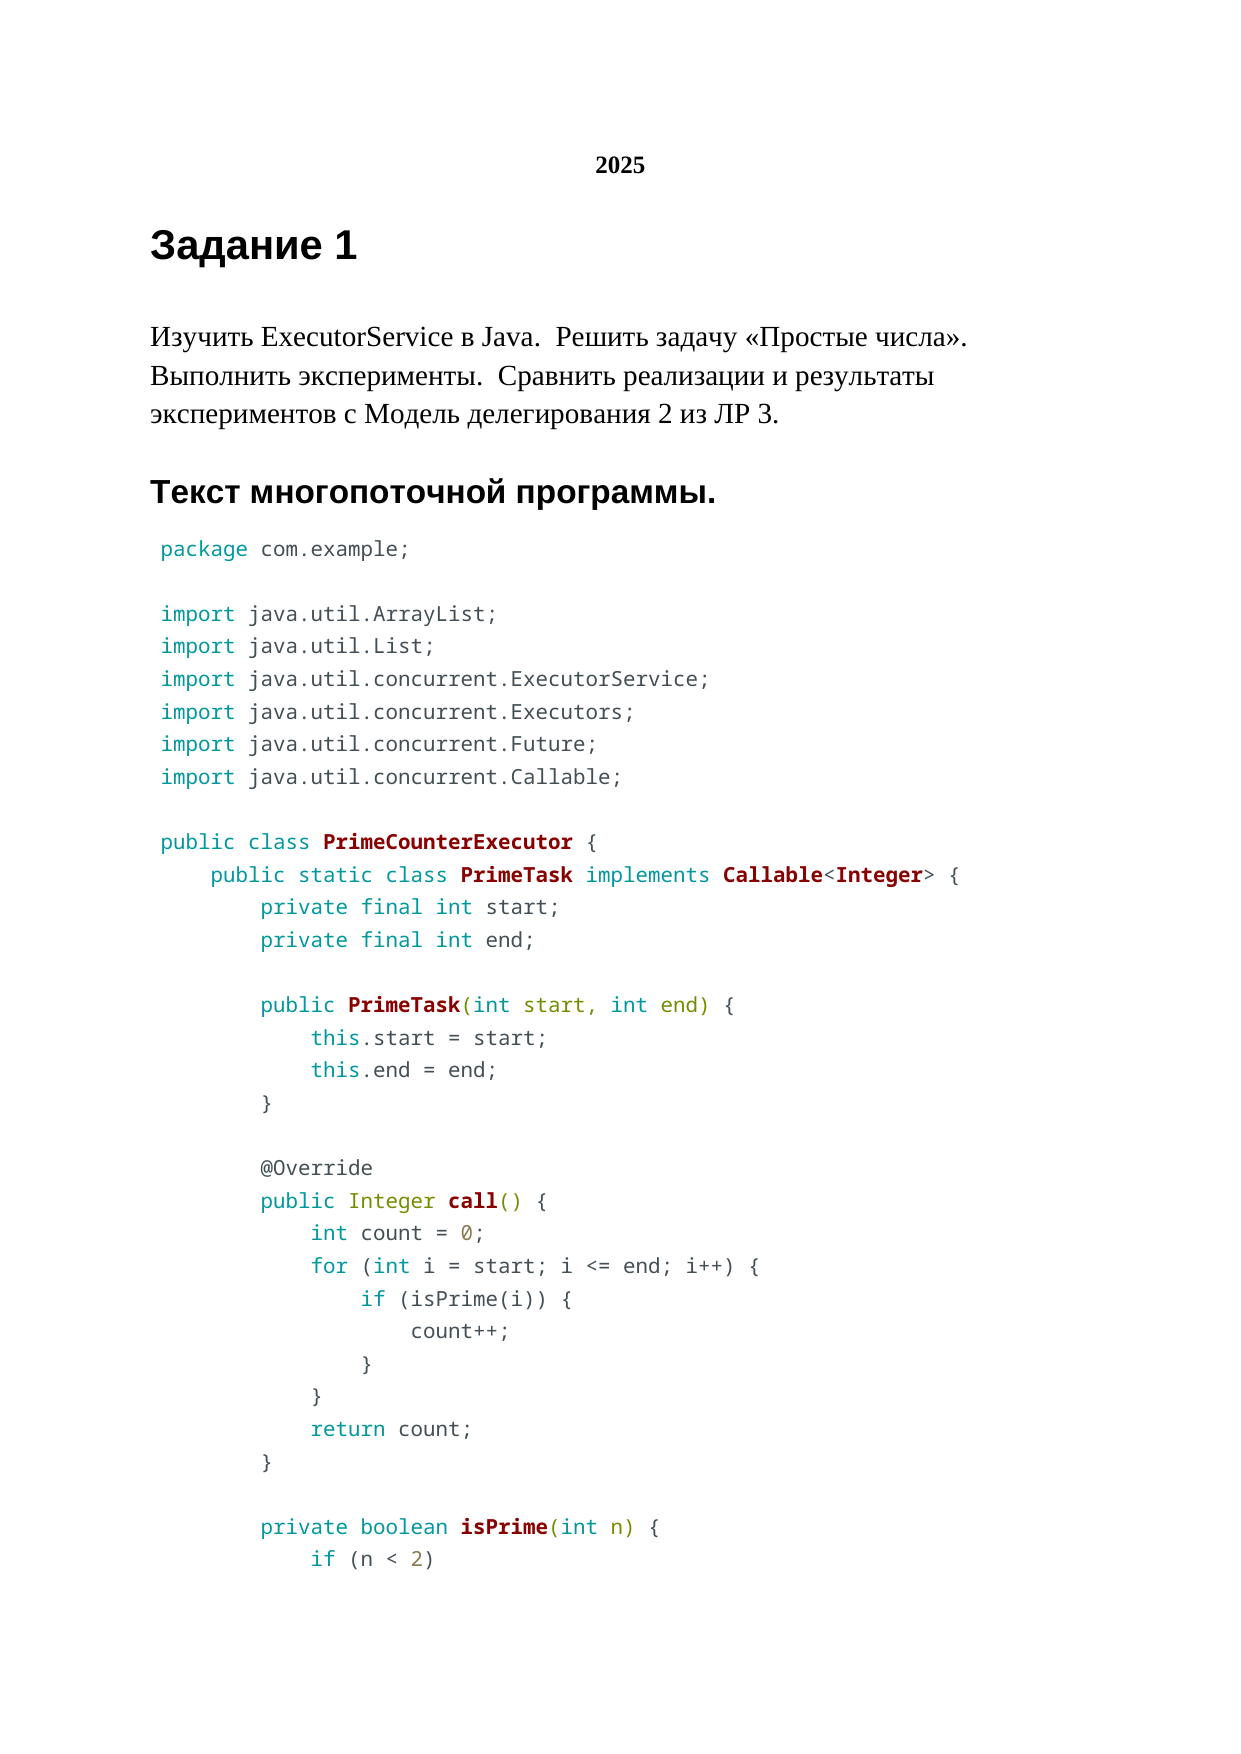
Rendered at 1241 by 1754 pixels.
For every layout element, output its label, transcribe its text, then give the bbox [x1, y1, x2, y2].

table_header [150, 524, 1091, 1583]
text Изучить ExecutorService в Java. Решить задачу «Простые числа». Выполнить эксперименты. Сравнить реализации и результаты экспериментов с Модель делегирования 2 из ЛР 3. [150, 319, 1090, 430]
subtitle Текст многопоточной программы. [150, 472, 1090, 511]
subtitle Задание 1 [150, 220, 1090, 268]
text 2025 [150, 150, 1090, 179]
